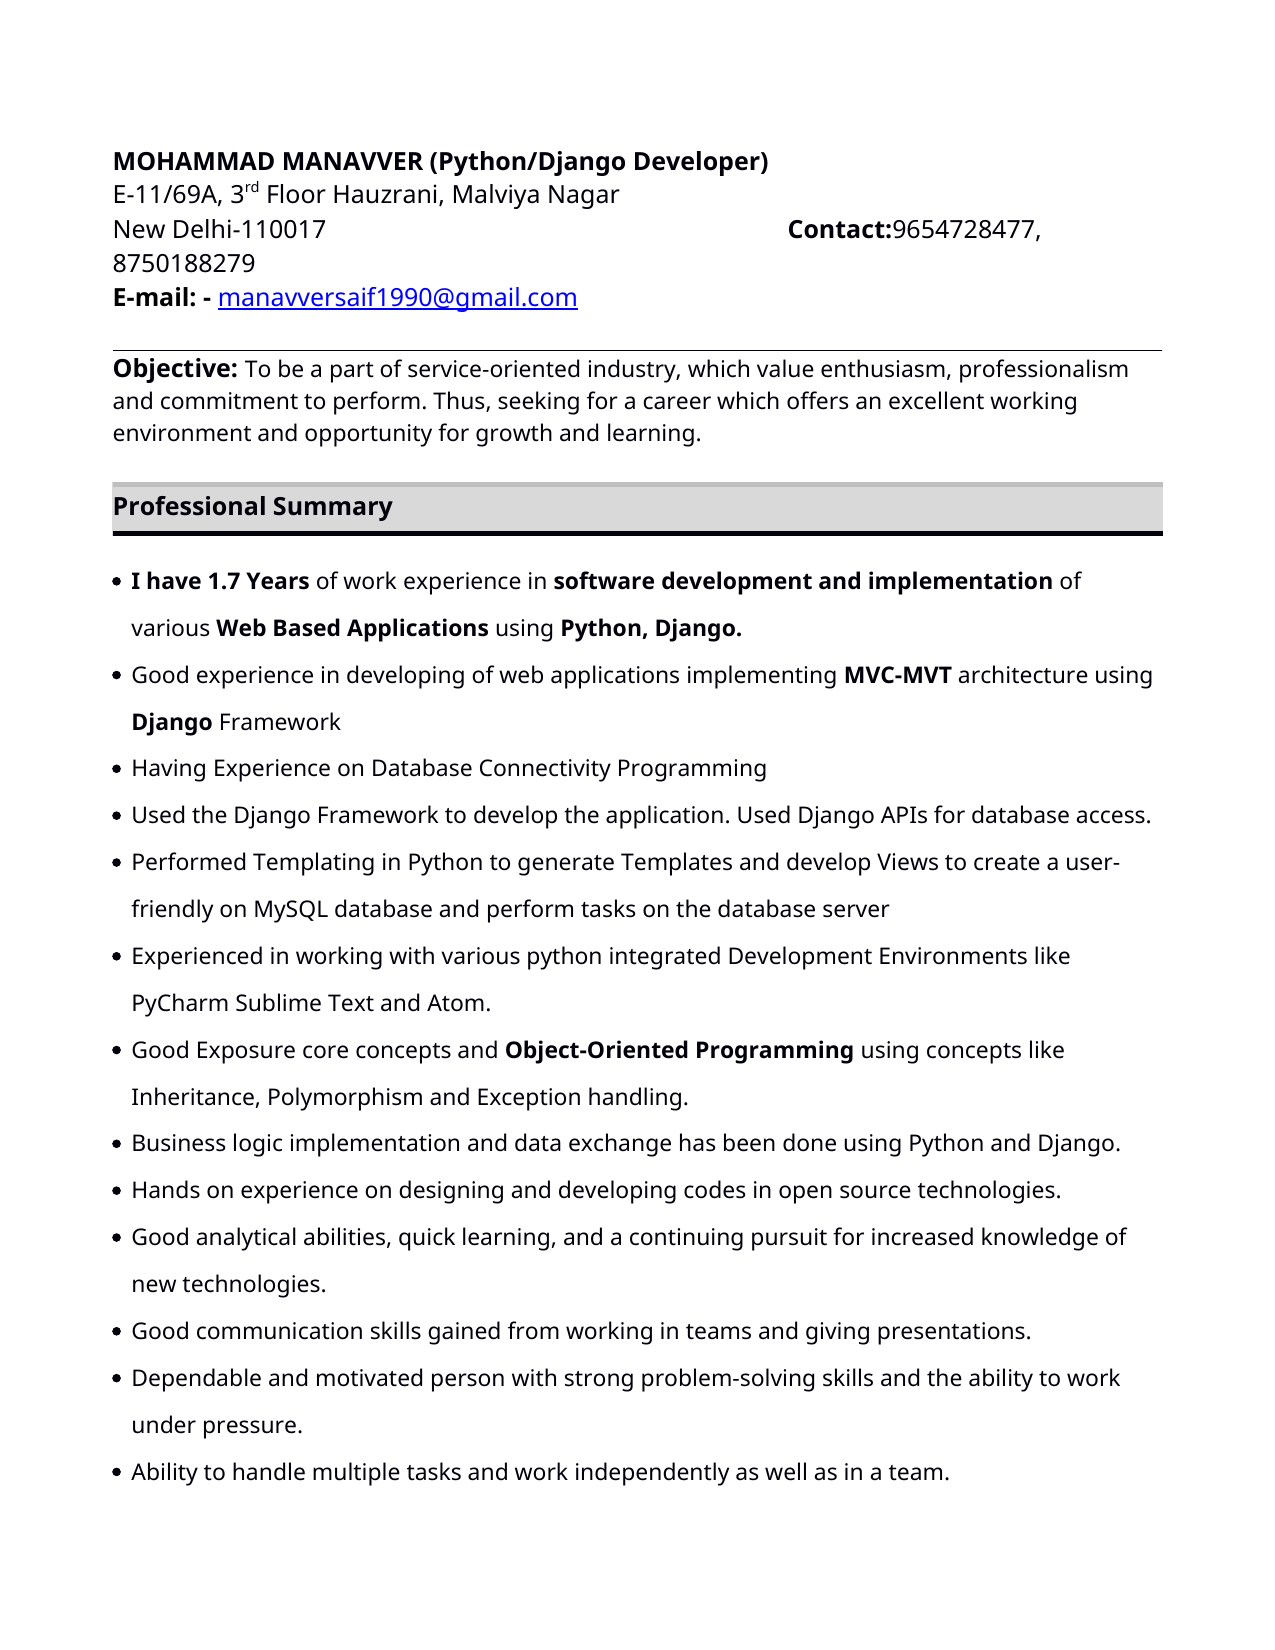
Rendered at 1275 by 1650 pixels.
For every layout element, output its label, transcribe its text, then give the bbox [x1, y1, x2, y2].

text E-mail: - manavversaif1990@gmail.com [112, 279, 1162, 313]
list Good communication skills gained from working in teams and giving presentations. [112, 1315, 1162, 1346]
list Having Experience on Database Connectivity Programming [112, 752, 1162, 783]
text Objective: To be a part of service-oriented industry, which value enthusiasm, professionalism and commitment to perform. Thus, seeking for a career which offers an excellent working environment and opportunity for growth and learning. [112, 351, 1162, 448]
list Business logic implementation and data exchange has been done using Python and Django. [112, 1127, 1162, 1158]
list Performed Templating in Python to generate Templates and develop Views to create a user-friendly on MySQL database and perform tasks on the database server [112, 846, 1162, 924]
text Professional Summary [112, 483, 1163, 536]
list Good Exposure core concepts and Object-Oriented Programming using concepts like Inheritance, Polymorphism and Exception handling. [112, 1033, 1162, 1112]
list Good experience in developing of web applications implementing MVC-MVT architecture using Django Framework [112, 658, 1162, 737]
list Ability to handle multiple tasks and work independently as well as in a team. [112, 1455, 1162, 1487]
list MOHAMMAD MANAVVER (Python/Django Developer) [112, 143, 1162, 177]
list Hands on experience on designing and developing codes in open source technologies. [112, 1174, 1134, 1205]
list Experienced in working with various python integrated Development Environments like PyCharm Sublime Text and Atom. [112, 940, 1162, 1018]
list New Delhi-110017 Contact:9654728477, 8750188279 [112, 211, 1162, 279]
list Good analytical abilities, quick learning, and a continuing pursuit for increased knowledge of new technologies. [112, 1221, 1162, 1299]
list Used the Django Framework to develop the application. Used Django APIs for database access. [112, 799, 1162, 830]
list Dependable and motivated person with strong problem-solving skills and the ability to work under pressure. [112, 1362, 1162, 1440]
list I have 1.7 Years of work experience in software development and implementation of various Web Based Applications using Python, Django. [112, 565, 1162, 643]
list E-11/69A, 3rd Floor Hauzrani, Malviya Nagar [112, 177, 1162, 211]
